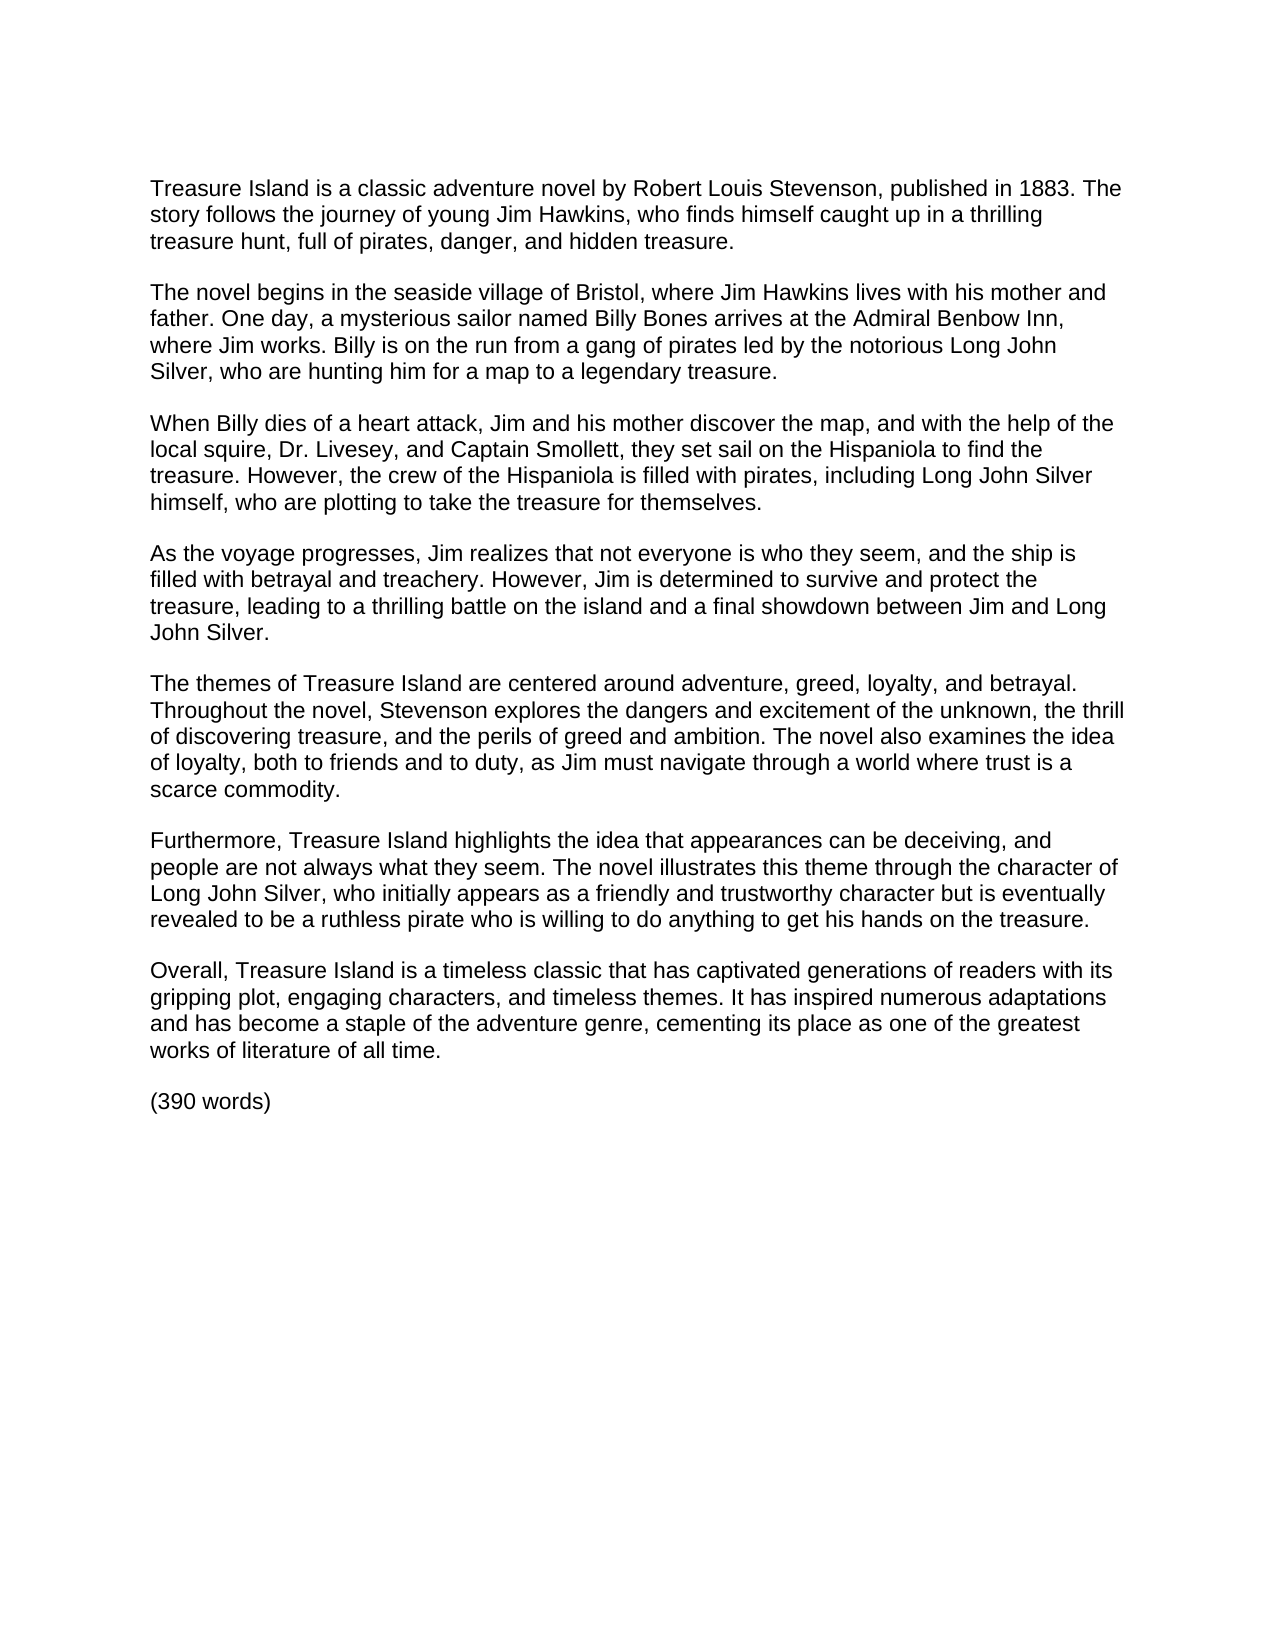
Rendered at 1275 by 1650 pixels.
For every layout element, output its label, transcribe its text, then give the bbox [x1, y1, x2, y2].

text The novel begins in the seaside village of Bristol, where Jim Hawkins lives with his mother and father. One day, a mysterious sailor named Billy Bones arrives at the Admiral Benbow Inn, where Jim works. Billy is on the run from a gang of pirates led by the notorious Long John Silver, who are hunting him for a map to a legendary treasure. [150, 279, 1125, 384]
text (390 words) [150, 1088, 1125, 1114]
text When Billy dies of a heart attack, Jim and his mother discover the map, and with the help of the local squire, Dr. Livesey, and Captain Smollett, they set sail on the Hispaniola to find the treasure. However, the crew of the Hispaniola is filled with pirates, including Long John Silver himself, who are plotting to take the treasure for themselves. [150, 409, 1125, 515]
text The themes of Treasure Island are centered around adventure, greed, loyalty, and betrayal. Throughout the novel, Stevenson explores the dangers and excitement of the unknown, the thrill of discovering treasure, and the perils of greed and ambition. The novel also examines the idea of loyalty, both to friends and to duty, as Jim must navigate through a world where trust is a scarce commodity. [150, 670, 1125, 802]
text As the voyage progresses, Jim realizes that not everyone is who they seem, and the ship is filled with betrayal and treachery. However, Jim is determined to survive and protect the treasure, leading to a thrilling battle on the island and a final showdown between Jim and Long John Silver. [150, 540, 1125, 645]
text Overall, Treasure Island is a timeless classic that has captivated generations of readers with its gripping plot, engaging characters, and timeless themes. It has inspired numerous adaptations and has become a staple of the adventure genre, cementing its place as one of the greatest works of literature of all time. [150, 957, 1125, 1063]
text Treasure Island is a classic adventure novel by Robert Louis Stevenson, published in 1883. The story follows the journey of young Jim Hawkins, who finds himself caught up in a thrilling treasure hunt, full of pirates, danger, and hidden treasure. [150, 175, 1125, 254]
text Furthermore, Treasure Island highlights the idea that appearances can be deceiving, and people are not always what they seem. The novel illustrates this theme through the character of Long John Silver, who initially appears as a friendly and trustworthy character but is eventually revealed to be a ruthless pirate who is willing to do anything to get his hands on the treasure. [150, 827, 1125, 932]
